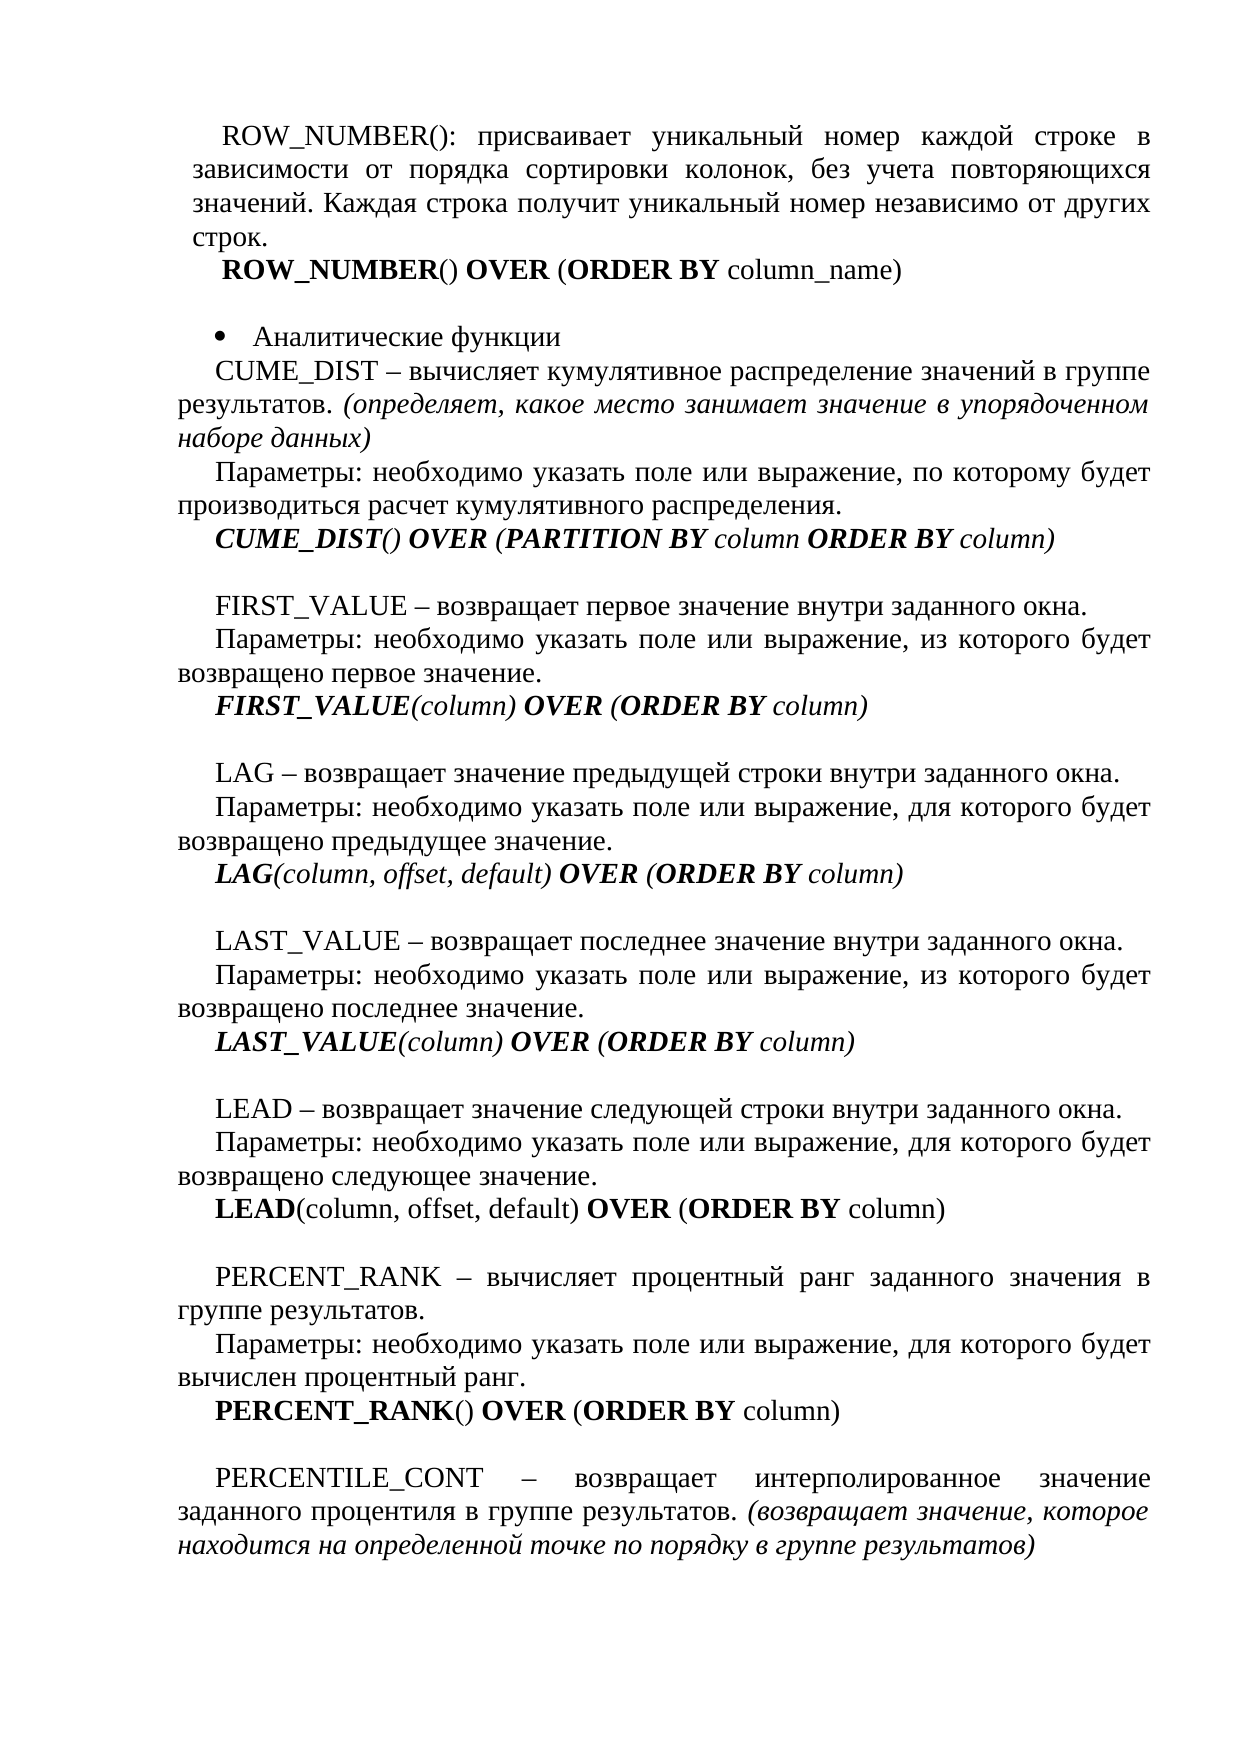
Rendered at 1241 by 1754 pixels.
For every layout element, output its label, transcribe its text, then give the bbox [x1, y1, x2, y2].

text Параметры: необходимо указать поле или выражение, из которого будет возвращено последнее значение. [177, 957, 1152, 1024]
text Параметры: необходимо указать поле или выражение, по которому будет производиться расчет кумулятивного распределения. [177, 454, 1152, 521]
text LAG(column, offset, default) OVER (ORDER BY column) [177, 856, 1152, 890]
text PERCENTILE_CONT – возвращает интерполированное значение заданного процентиля в группе результатов. (возвращает значение, которое находится на определенной точке по порядку в группе результатов) [177, 1460, 1152, 1561]
text Параметры: необходимо указать поле или выражение, для которого будет вычислен процентный ранг. [177, 1326, 1152, 1393]
text ROW_NUMBER(): присваивает уникальный номер каждой строке в зависимости от порядка сортировки колонок, без учета повторяющихся значений. Каждая строка получит уникальный номер независимо от других строк. [192, 118, 1152, 252]
text LAST_VALUE(column) OVER (ORDER BY column) [177, 1024, 1152, 1057]
text CUME_DIST() OVER (PARTITION BY column ORDER BY column) [177, 521, 1152, 554]
text Параметры: необходимо указать поле или выражение, для которого будет возвращено предыдущее значение. [177, 789, 1152, 856]
list Аналитические функции [215, 319, 1152, 353]
text Параметры: необходимо указать поле или выражение, для которого будет возвращено следующее значение. [177, 1124, 1152, 1192]
text PERCENT_RANK() OVER (ORDER BY column) [177, 1393, 1152, 1426]
text FIRST_VALUE(column) OVER (ORDER BY column) [177, 688, 1152, 722]
text ROW_NUMBER() OVER (ORDER BY column_name) [192, 252, 1152, 286]
text FIRST_VALUE – возвращает первое значение внутри заданного окна. [177, 588, 1152, 621]
text CUME_DIST – вычисляет кумулятивное распределение значений в группе результатов. (определяет, какое место занимает значение в упорядоченном наборе данных) [177, 353, 1152, 454]
text LAG – возвращает значение предыдущей строки внутри заданного окна. [177, 756, 1152, 789]
text Параметры: необходимо указать поле или выражение, из которого будет возвращено первое значение. [177, 621, 1152, 688]
text PERCENT_RANK – вычисляет процентный ранг заданного значения в группе результатов. [177, 1259, 1152, 1326]
text LAST_VALUE – возвращает последнее значение внутри заданного окна. [177, 923, 1152, 957]
text LEAD – возвращает значение следующей строки внутри заданного окна. [177, 1091, 1152, 1124]
text LEAD(column, offset, default) OVER (ORDER BY column) [177, 1192, 1152, 1225]
